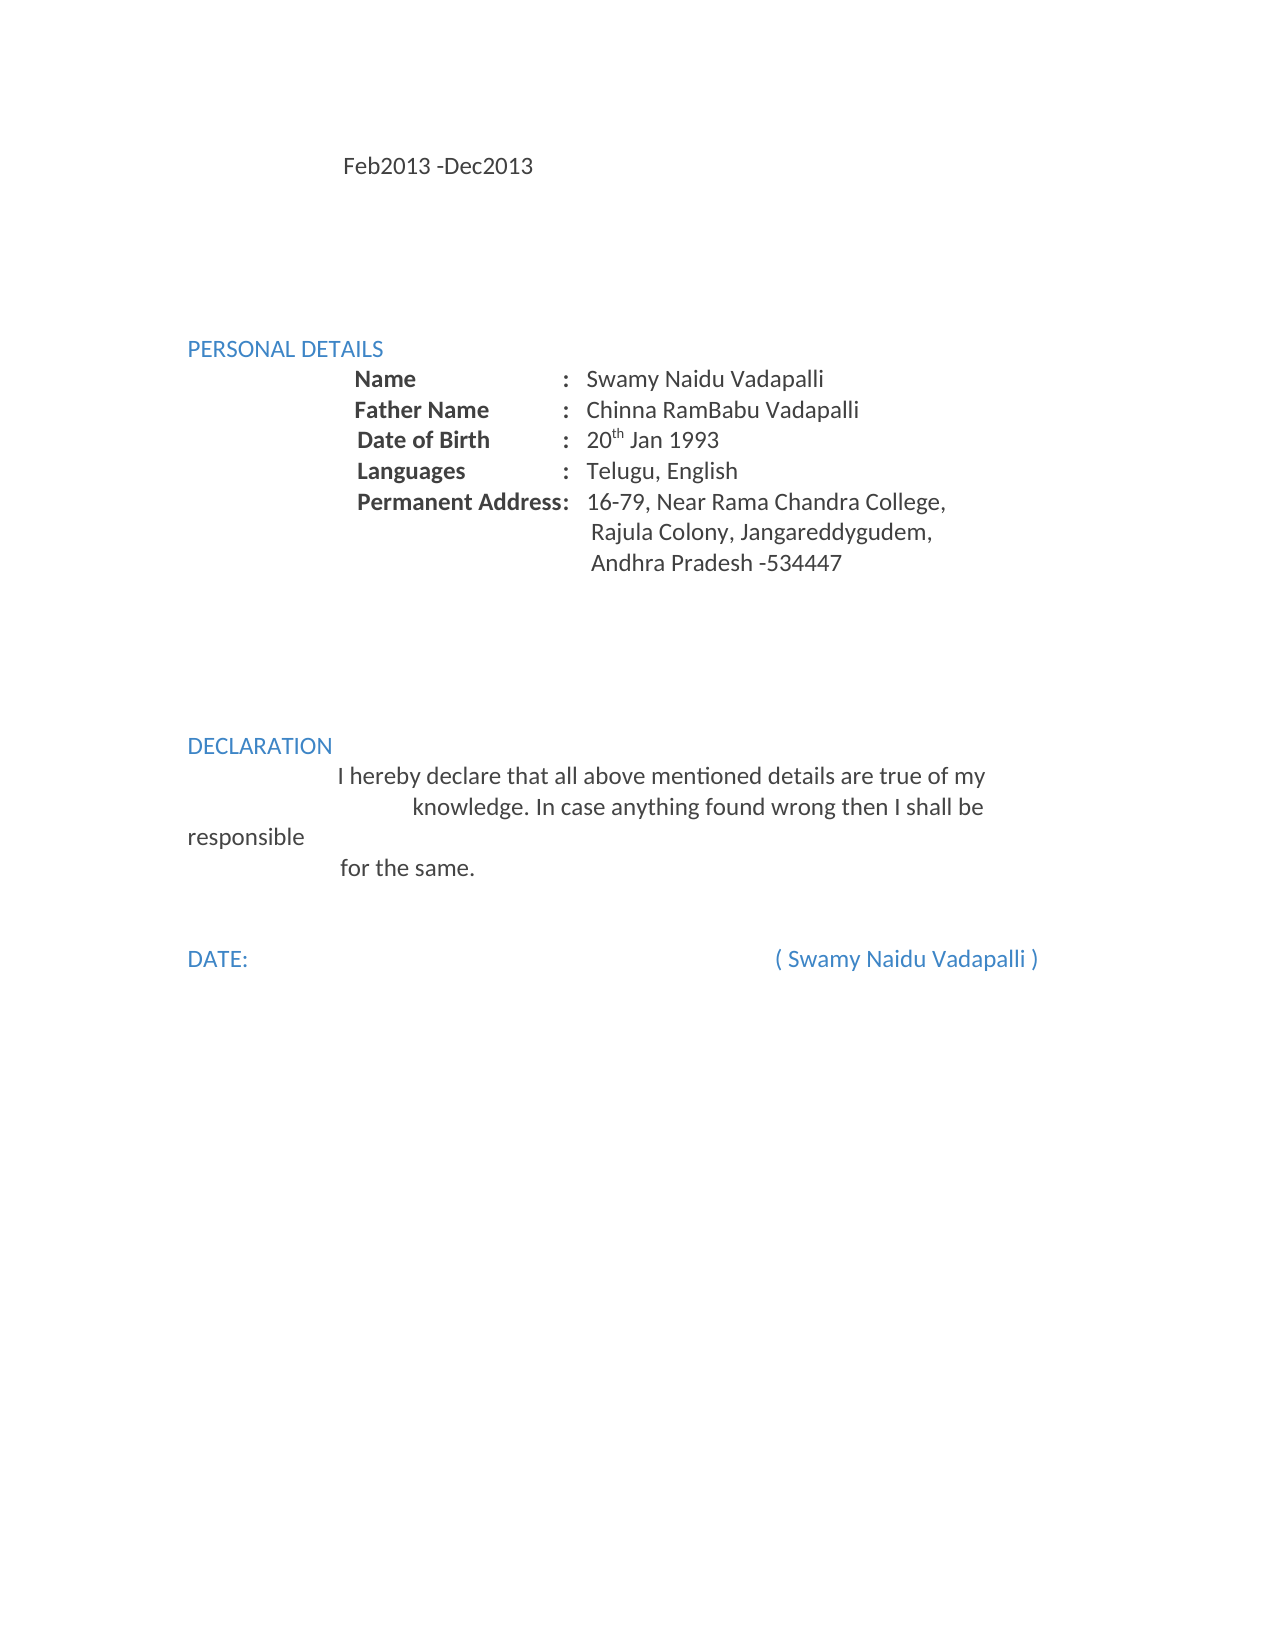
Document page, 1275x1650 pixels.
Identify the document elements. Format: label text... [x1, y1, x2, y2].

text Permanent Address : 16-79, Near Rama Chandra College, [187, 486, 1087, 516]
text Name : Swamy Naidu Vadapalli [187, 364, 1087, 394]
text Feb2013 -Dec2013 [187, 150, 1087, 181]
text I hereby declare that all above mentioned details are true of my knowledge. In case anything found wrong then I shall be responsible [187, 760, 1087, 852]
text Andhra Pradesh -534447 [187, 547, 1087, 577]
text for the same. [187, 852, 1087, 882]
text Date of Birth : 20th Jan 1993 [187, 425, 1087, 455]
text Father Name : Chinna RamBabu Vadapalli [187, 394, 1087, 425]
text DECLARATION [187, 730, 1087, 760]
text Languages : Telugu, English [187, 455, 1087, 486]
text DATE: ( Swamy Naidu Vadapalli ) [187, 943, 1087, 974]
text PERSONAL DETAILS [187, 333, 1087, 364]
text Rajula Colony, Jangareddygudem, [187, 516, 1087, 547]
